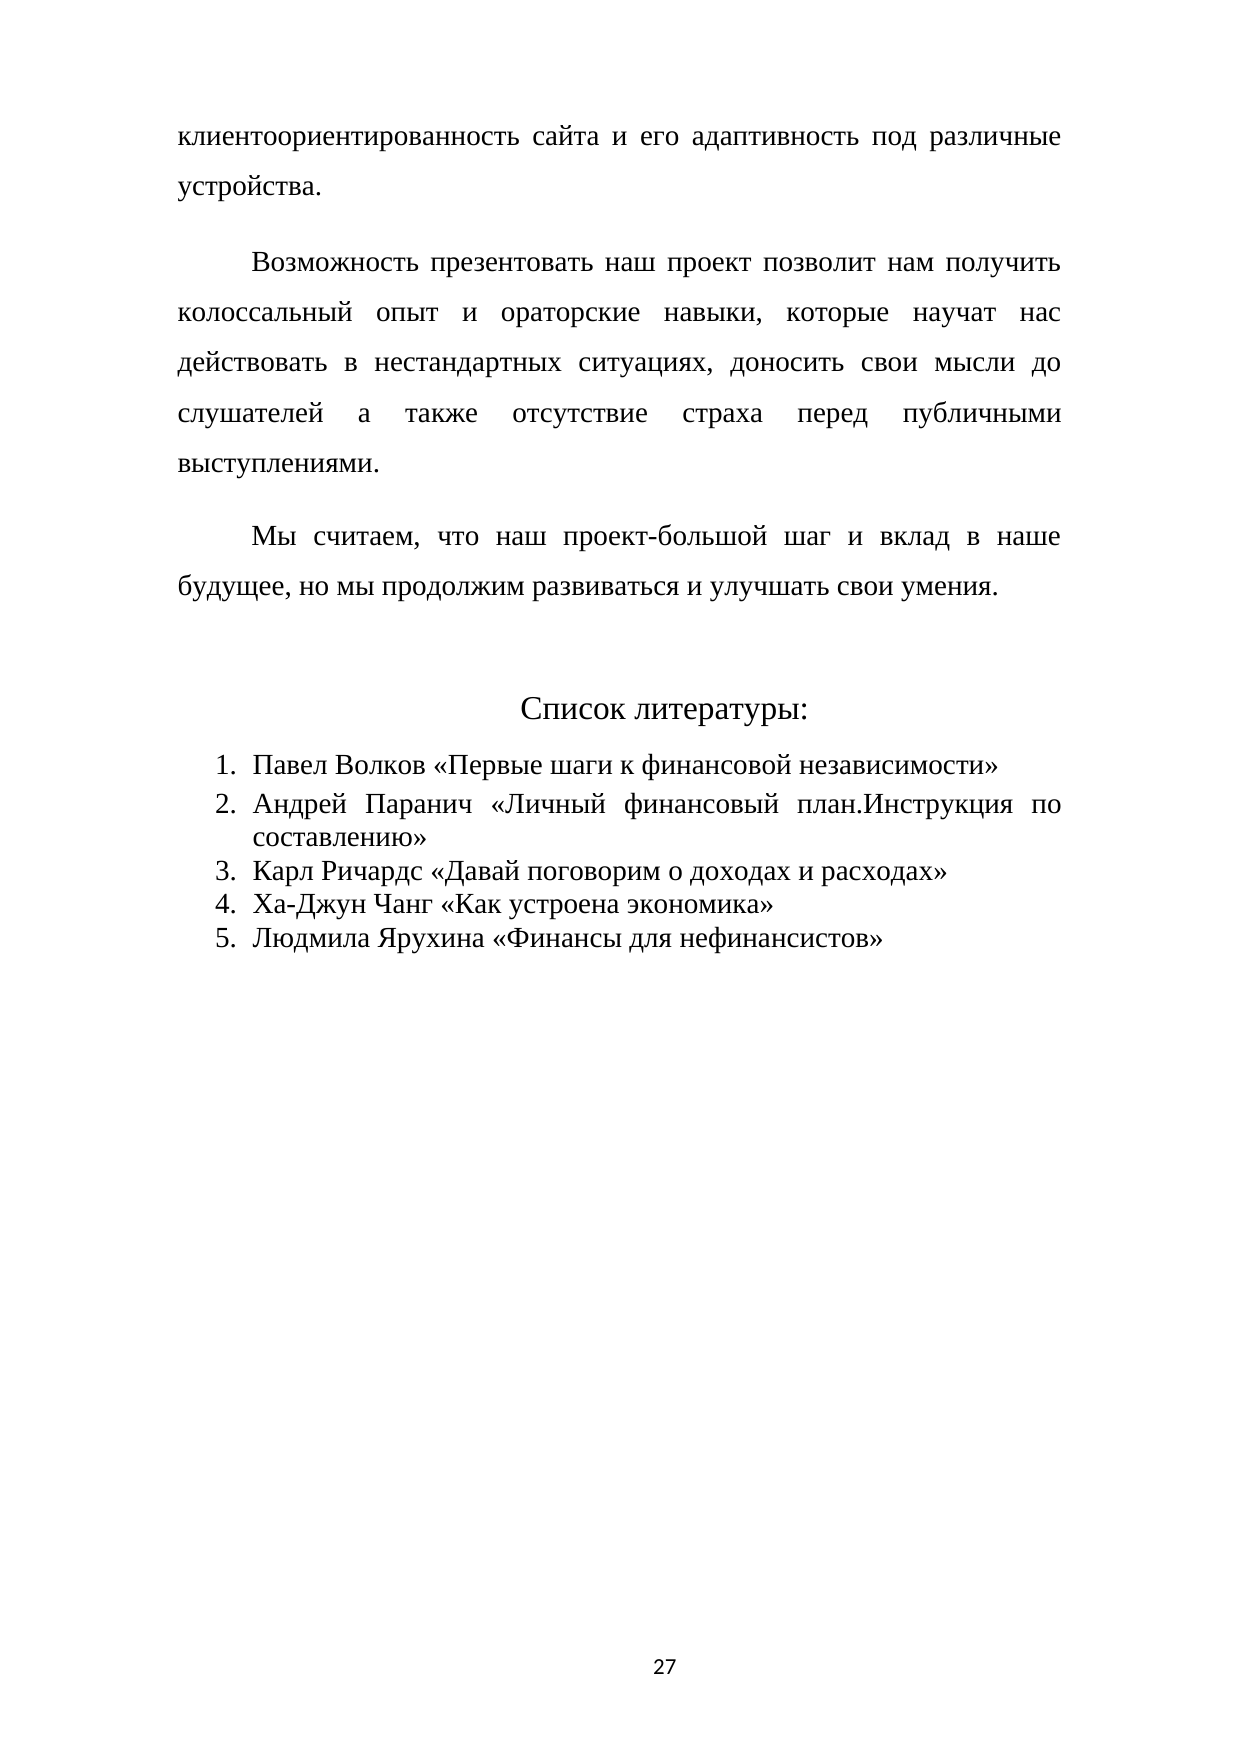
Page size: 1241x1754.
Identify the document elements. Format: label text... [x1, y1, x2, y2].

list Павел Волков «Первые шаги к финансовой независимости» [215, 747, 1152, 781]
list Карл Ричардс «Давай поговорим о доходах и расходах» [215, 853, 1062, 886]
text Возможность презентовать наш проект позволит нам получить колоссальный опыт и ораторские навыки, которые научат нас действовать в нестандартных ситуациях, доносить свои мысли до слушателей а также отсутствие страха перед публичными выступлениями. [177, 244, 1062, 478]
list Андрей Паранич «Личный финансовый план.Инструкция по составлению» [215, 786, 1062, 853]
text Мы считаем, что наш проект-большой шаг и вклад в наше будущее, но мы продолжим развиваться и улучшать свои умения. [177, 518, 1062, 602]
text Список литературы: [177, 688, 1152, 726]
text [177, 118, 1062, 202]
list Ха-Джун Чанг «Как устроена экономика» [215, 886, 1062, 920]
list Людмила Ярухина «Финансы для нефинансистов» [215, 920, 1062, 953]
